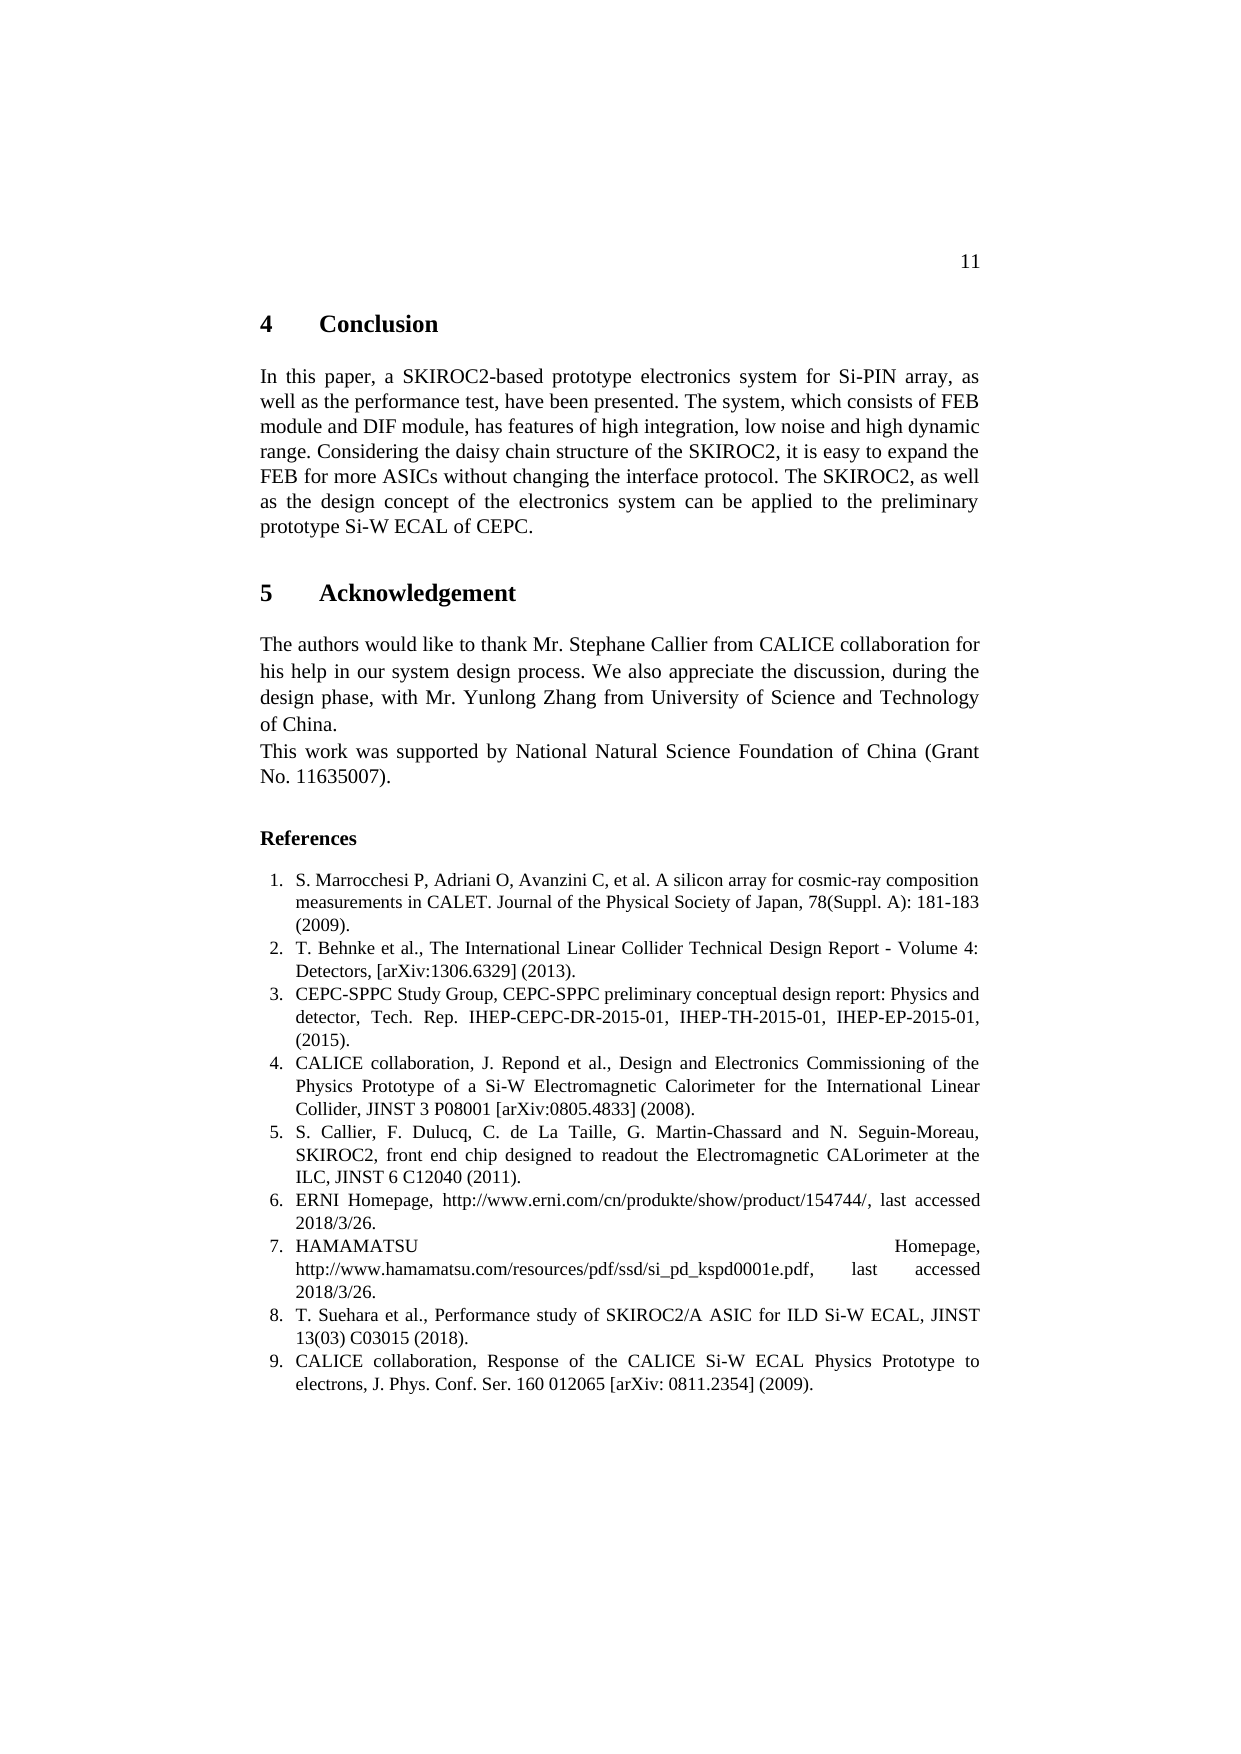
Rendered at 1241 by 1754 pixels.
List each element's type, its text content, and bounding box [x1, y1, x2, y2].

text In this paper, a SKIROC2-based prototype electronics system for Si-PIN array, as well as the performance test, have been presented. The system, which consists of FEB module and DIF module, has features of high integration, low noise and high dynamic range. Considering the daisy chain structure of the SKIROC2, it is easy to expand the FEB for more ASICs without changing the interface protocol. The SKIROC2, as well as the design concept of the electronics system can be applied to the preliminary prototype Si-W ECAL of CEPC. [260, 363, 980, 538]
text HAMAMATSU Homepage, http://www.hamamatsu.com/resources/pdf/ssd/si_pd_kspd0001e.pdf, last accessed 2018/3/26. [283, 1234, 980, 1302]
text CALICE collaboration, J. Repond et al., Design and Electronics Commissioning of the Physics Prototype of a Si-W Electromagnetic Calorimeter for the International Linear Collider, JINST 3 P08001 [arXiv:0805.4833] (2008). [283, 1050, 980, 1119]
text S. Marrocchesi P, Adriani O, Avanzini C, et al. A silicon array for cosmic-ray composition measurements in CALET. Journal of the Physical Society of Japan, 78(Suppl. A): 181-183 (2009). [283, 867, 980, 936]
text ERNI Homepage, http://www.erni.com/cn/produkte/show/product/154744/, last accessed 2018/3/26. [283, 1188, 980, 1234]
text CEPC-SPPC Study Group, CEPC-SPPC preliminary conceptual design report: Physics and detector, Tech. Rep. IHEP-CEPC-DR-2015-01, IHEP-TH-2015-01, IHEP-EP-2015-01, (2015). [283, 982, 980, 1050]
text S. Callier, F. Dulucq, C. de La Taille, G. Martin-Chassard and N. Seguin-Moreau, SKIROC2, front end chip designed to readout the Electromagnetic CALorimeter at the ILC, JINST 6 C12040 (2011). [283, 1119, 980, 1188]
text The authors would like to thank Mr. Stephane Callier from CALICE collaboration for his help in our system design process. We also appreciate the discussion, during the design phase, with Mr. Yunlong Zhang from University of Science and Technology of China. [260, 632, 980, 736]
text T. Suehara et al., Performance study of SKIROC2/A ASIC for ILD Si-W ECAL, JINST 13(03) C03015 (2018). [283, 1302, 980, 1348]
text T. Behnke et al., The International Linear Collider Technical Design Report - Volume 4: Detectors, [arXiv:1306.6329] (2013). [283, 936, 980, 982]
text This work was supported by National Natural Science Foundation of China (Grant No. 11635007). [260, 738, 980, 788]
subtitle Conclusion [260, 307, 980, 338]
text CALICE collaboration, Response of the CALICE Si-W ECAL Physics Prototype to electrons, J. Phys. Conf. Ser. 160 012065 [arXiv: 0811.2354] (2009). [283, 1348, 980, 1394]
subtitle Acknowledgement [260, 576, 980, 607]
subtitle References [260, 825, 980, 850]
